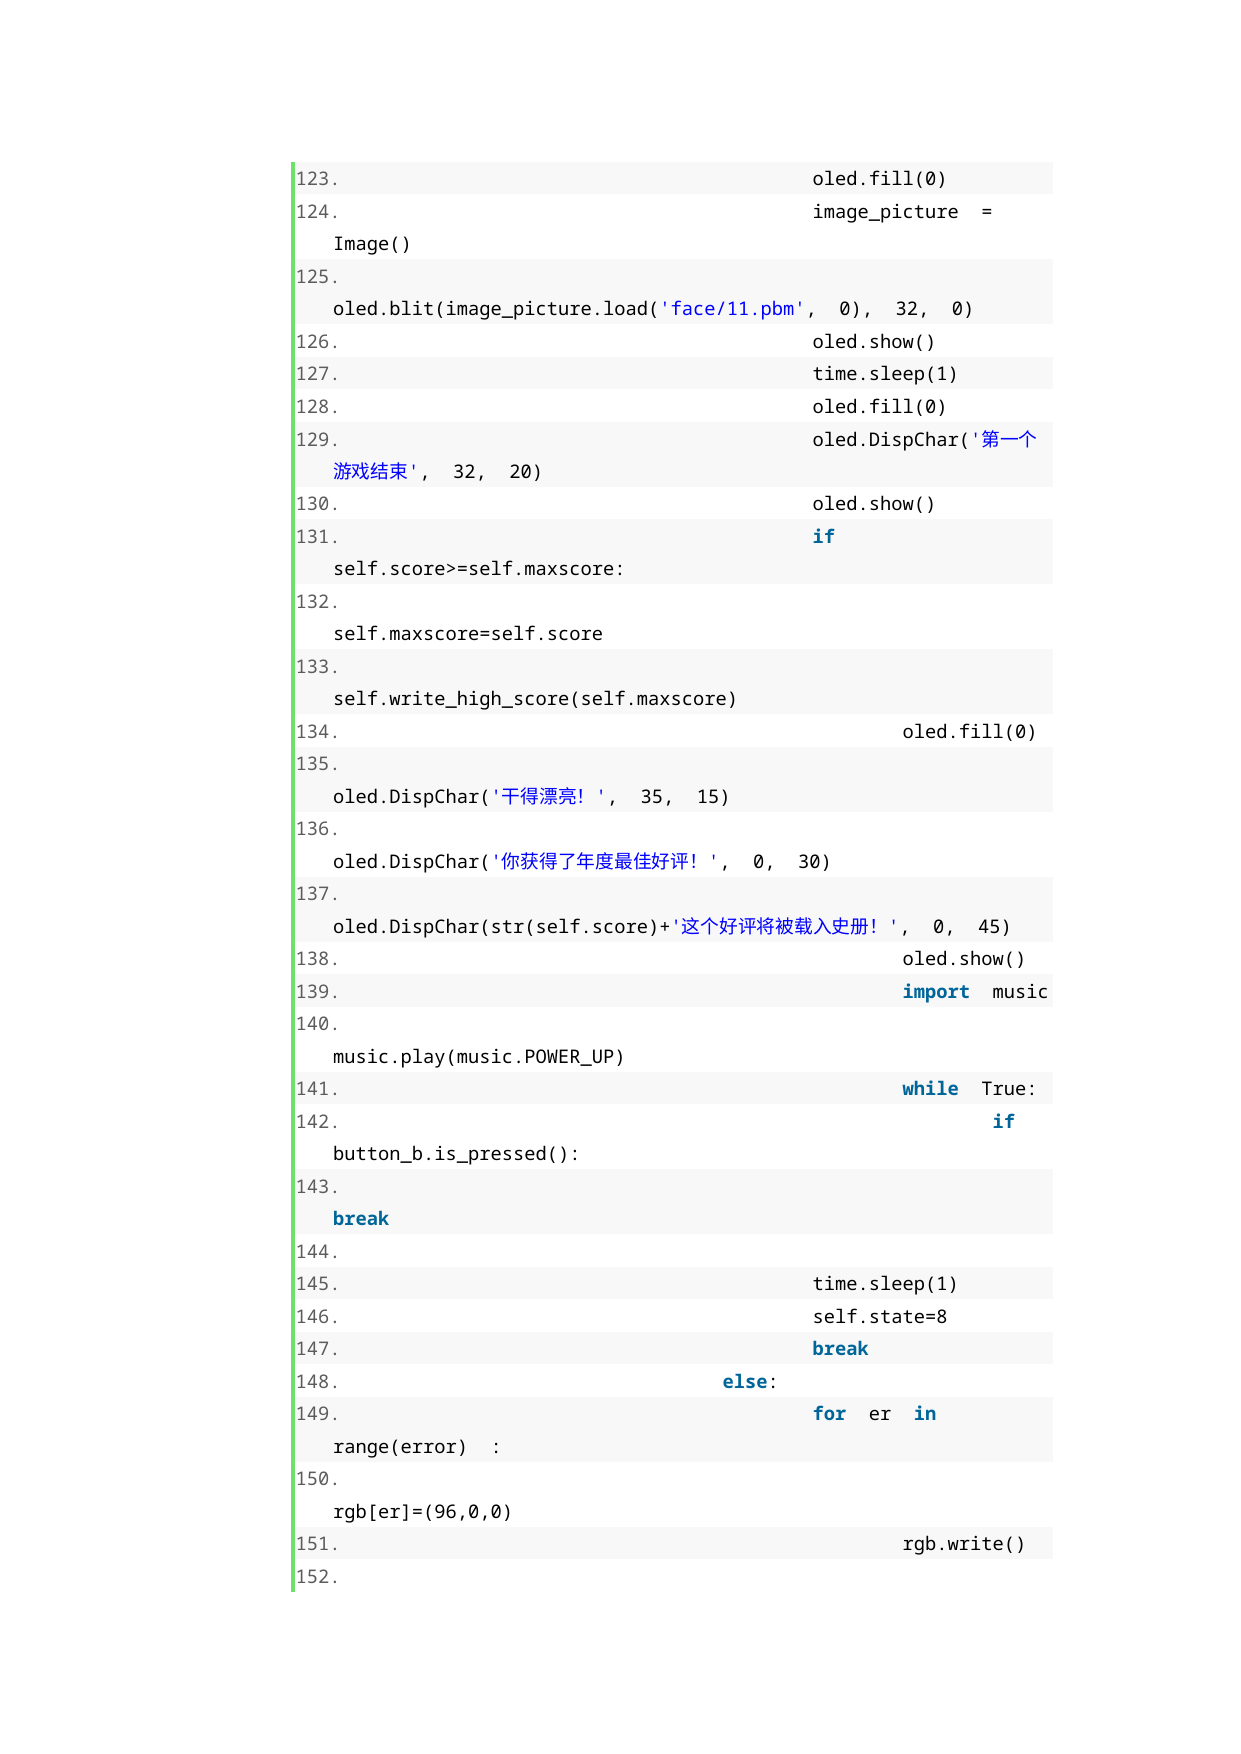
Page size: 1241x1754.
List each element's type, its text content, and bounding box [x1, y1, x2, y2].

list time.sleep(1) [295, 1267, 1053, 1299]
list for er in range(error) : [295, 1397, 1053, 1462]
list rgb[er]=(96,0,0) [295, 1462, 1053, 1527]
list while True: [295, 1072, 1053, 1104]
list import music [295, 974, 1053, 1007]
list oled.show() [295, 487, 1053, 519]
list oled.DispChar(str(self.score)+'这个好评将被载入史册！', 0, 45) [295, 877, 1053, 942]
list image_picture = Image() [295, 194, 1053, 259]
list time.sleep(1) [295, 357, 1053, 389]
list if self.score>=self.maxscore: [295, 519, 1053, 584]
list break [295, 1332, 1053, 1364]
list oled.DispChar('你获得了年度最佳好评！', 0, 30) [295, 812, 1053, 877]
list self.maxscore=self.score [295, 584, 1053, 649]
list self.write_high_score(self.maxscore) [295, 649, 1053, 714]
list oled.blit(image_picture.load('face/11.pbm', 0), 32, 0) [295, 259, 1053, 324]
list else: [295, 1364, 1053, 1397]
list oled.DispChar('第一个游戏结束', 32, 20) [295, 422, 1053, 487]
list oled.fill(0) [295, 389, 1053, 422]
list self.state=8 [295, 1299, 1053, 1332]
list oled.fill(0) [295, 714, 1053, 747]
list oled.DispChar('干得漂亮！', 35, 15) [295, 747, 1053, 812]
list if button_b.is_pressed(): [295, 1104, 1053, 1169]
list rgb.write() [295, 1527, 1053, 1559]
list oled.fill(0) [295, 162, 1053, 194]
list oled.show() [295, 942, 1053, 974]
list break [295, 1169, 1053, 1234]
list music.play(music.POWER_UP) [295, 1007, 1053, 1072]
list oled.show() [295, 324, 1053, 357]
